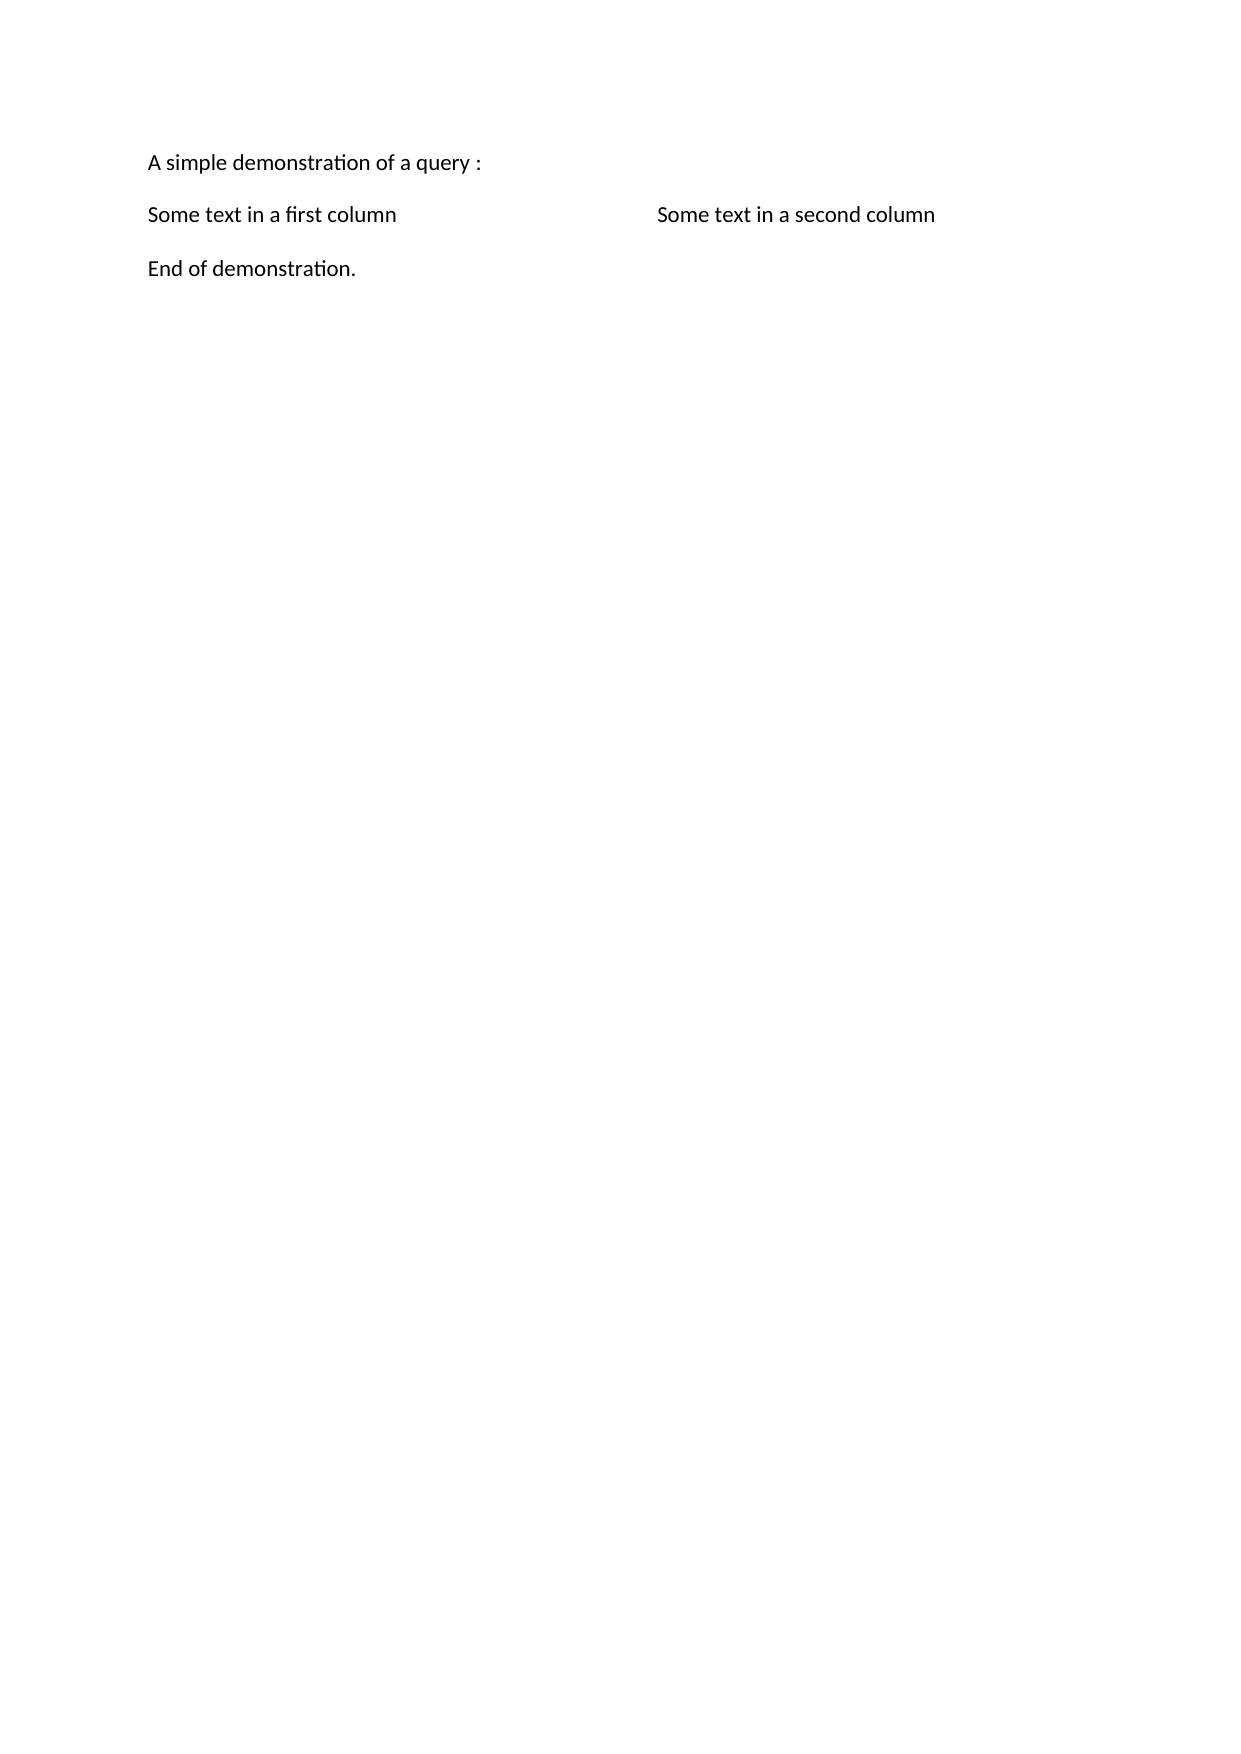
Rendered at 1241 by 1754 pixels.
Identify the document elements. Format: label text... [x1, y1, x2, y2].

text Some text in a first columnSome text in a second column [148, 201, 583, 229]
text A simple demonstration of a query : [148, 148, 1093, 176]
text End of demonstration. [148, 254, 1093, 282]
